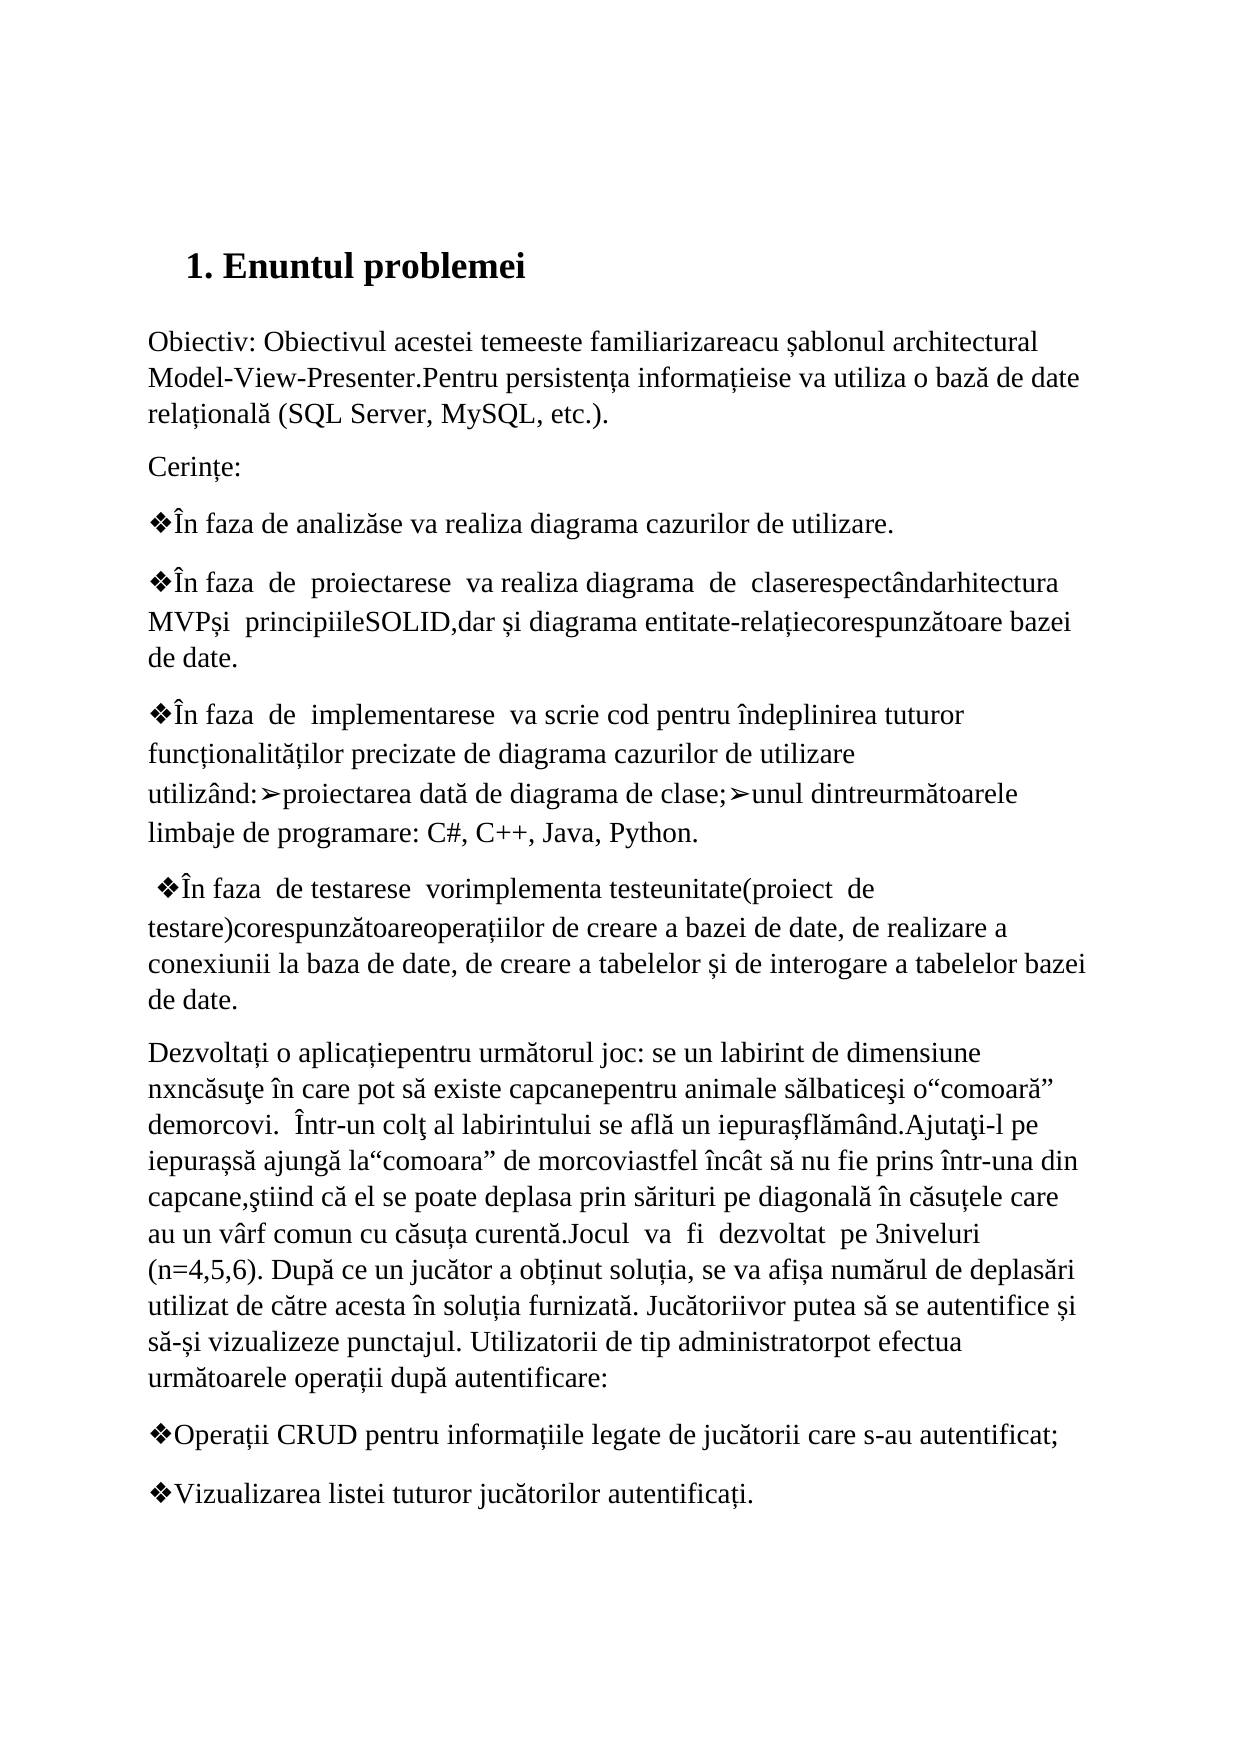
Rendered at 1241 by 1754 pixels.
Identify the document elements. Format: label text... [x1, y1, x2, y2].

text Cerințe: [148, 449, 1093, 483]
text ❖În faza de analizăse va realiza diagrama cazurilor de utilizare. [148, 502, 1093, 542]
list Enuntul problemei [185, 243, 1093, 286]
text Obiectiv: Obiectivul acestei temeeste familiarizareacu șablonul architectural Model-View-Presenter.Pentru persistența informațieise va utiliza o bază de date relațională (SQL Server, MySQL, etc.). [148, 324, 1093, 430]
text ❖În faza de implementarese va scrie cod pentru îndeplinirea tuturor funcționalităților precizate de diagrama cazurilor de utilizare utilizând:➢proiectarea dată de diagrama de clase;➢unul dintreurmătoarele limbaje de programare: C#, C++, Java, Python. [148, 693, 1093, 848]
text Dezvoltați o aplicațiepentru următorul joc: se un labirint de dimensiune nxncăsuţe în care pot să existe capcanepentru animale sălbaticeşi o“comoară” demorcovi. Într-un colţ al labirintului se află un iepurașflămând.Ajutaţi-l pe iepurașsă ajungă la“comoara” de morcoviastfel încât să nu fie prins într-una din capcane,ştiind că el se poate deplasa prin sărituri pe diagonală în căsuțele care au un vârf comun cu căsuța curentă.Jocul va fi dezvoltat pe 3niveluri (n=4,5,6). După ce un jucător a obținut soluția, se va afișa numărul de deplasări utilizat de către acesta în soluția furnizată. Jucătoriivor putea să se autentifice și să-și vizualizeze punctajul. Utilizatorii de tip administratorpot efectua următoarele operații după autentificare: [148, 1035, 1093, 1394]
text ❖Operații CRUD pentru informațiile legate de jucătorii care s-au autentificat; [148, 1413, 1093, 1453]
text ❖În faza de testarese vorimplementa testeunitate(proiect de testare)corespunzătoareoperațiilor de creare a bazei de date, de realizare a conexiunii la baza de date, de creare a tabelelor și de interogare a tabelelor bazei de date. [148, 868, 1093, 1016]
text ❖În faza de proiectarese va realiza diagrama de claserespectândarhitectura MVPși principiileSOLID,dar și diagrama entitate-relațiecorespunzătoare bazei de date. [148, 562, 1093, 674]
text ❖Vizualizarea listei tuturor jucătorilor autentificați. [148, 1473, 1093, 1512]
